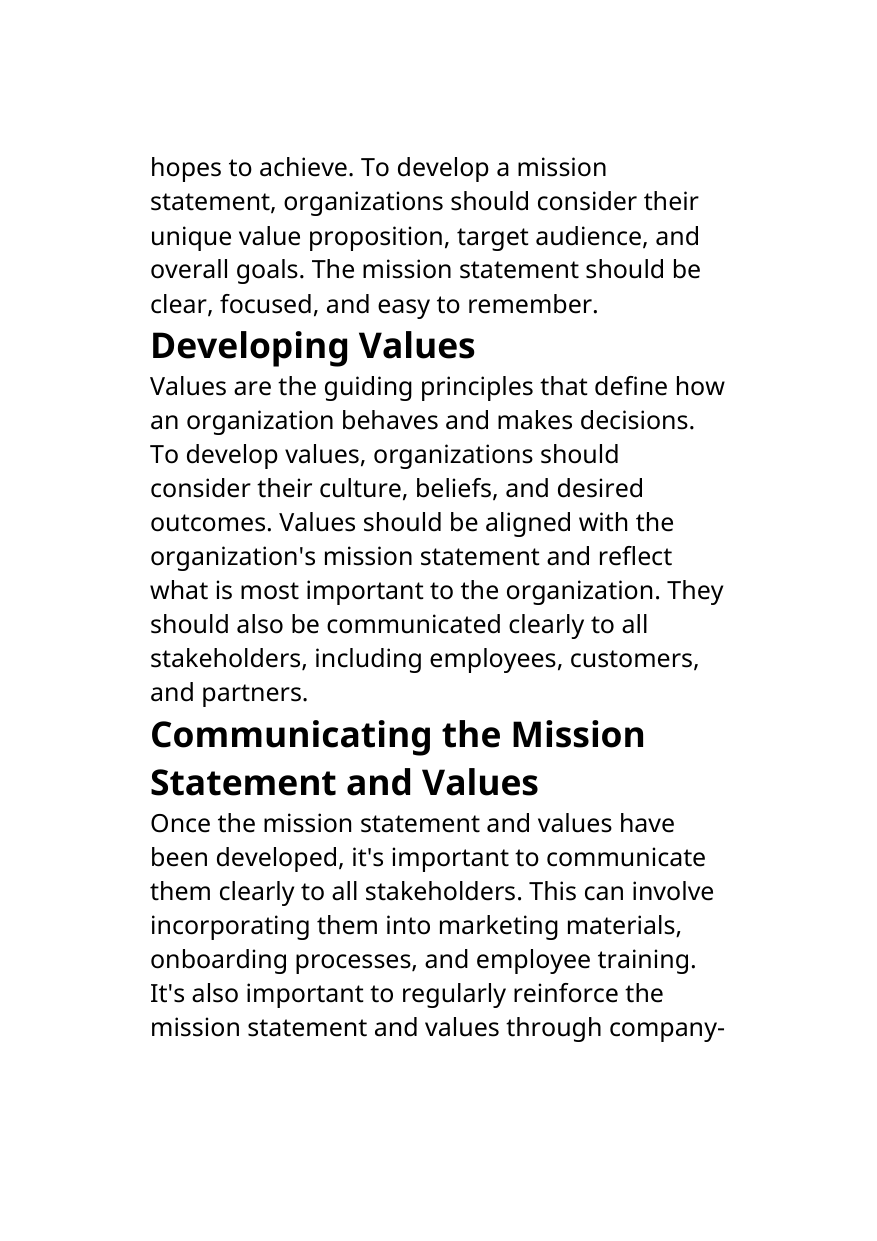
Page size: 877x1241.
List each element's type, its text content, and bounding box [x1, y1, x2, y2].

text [150, 150, 727, 320]
text Values are the guiding principles that define how an organization behaves and makes decisions. To develop values, organizations should consider their culture, beliefs, and desired outcomes. Values should be aligned with the organization's mission statement and reflect what is most important to the organization. They should also be communicated clearly to all stakeholders, including employees, customers, and partners. [150, 368, 727, 709]
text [150, 806, 727, 1044]
subtitle Developing Values [150, 320, 727, 368]
subtitle Communicating the Mission Statement and Values [150, 709, 727, 806]
